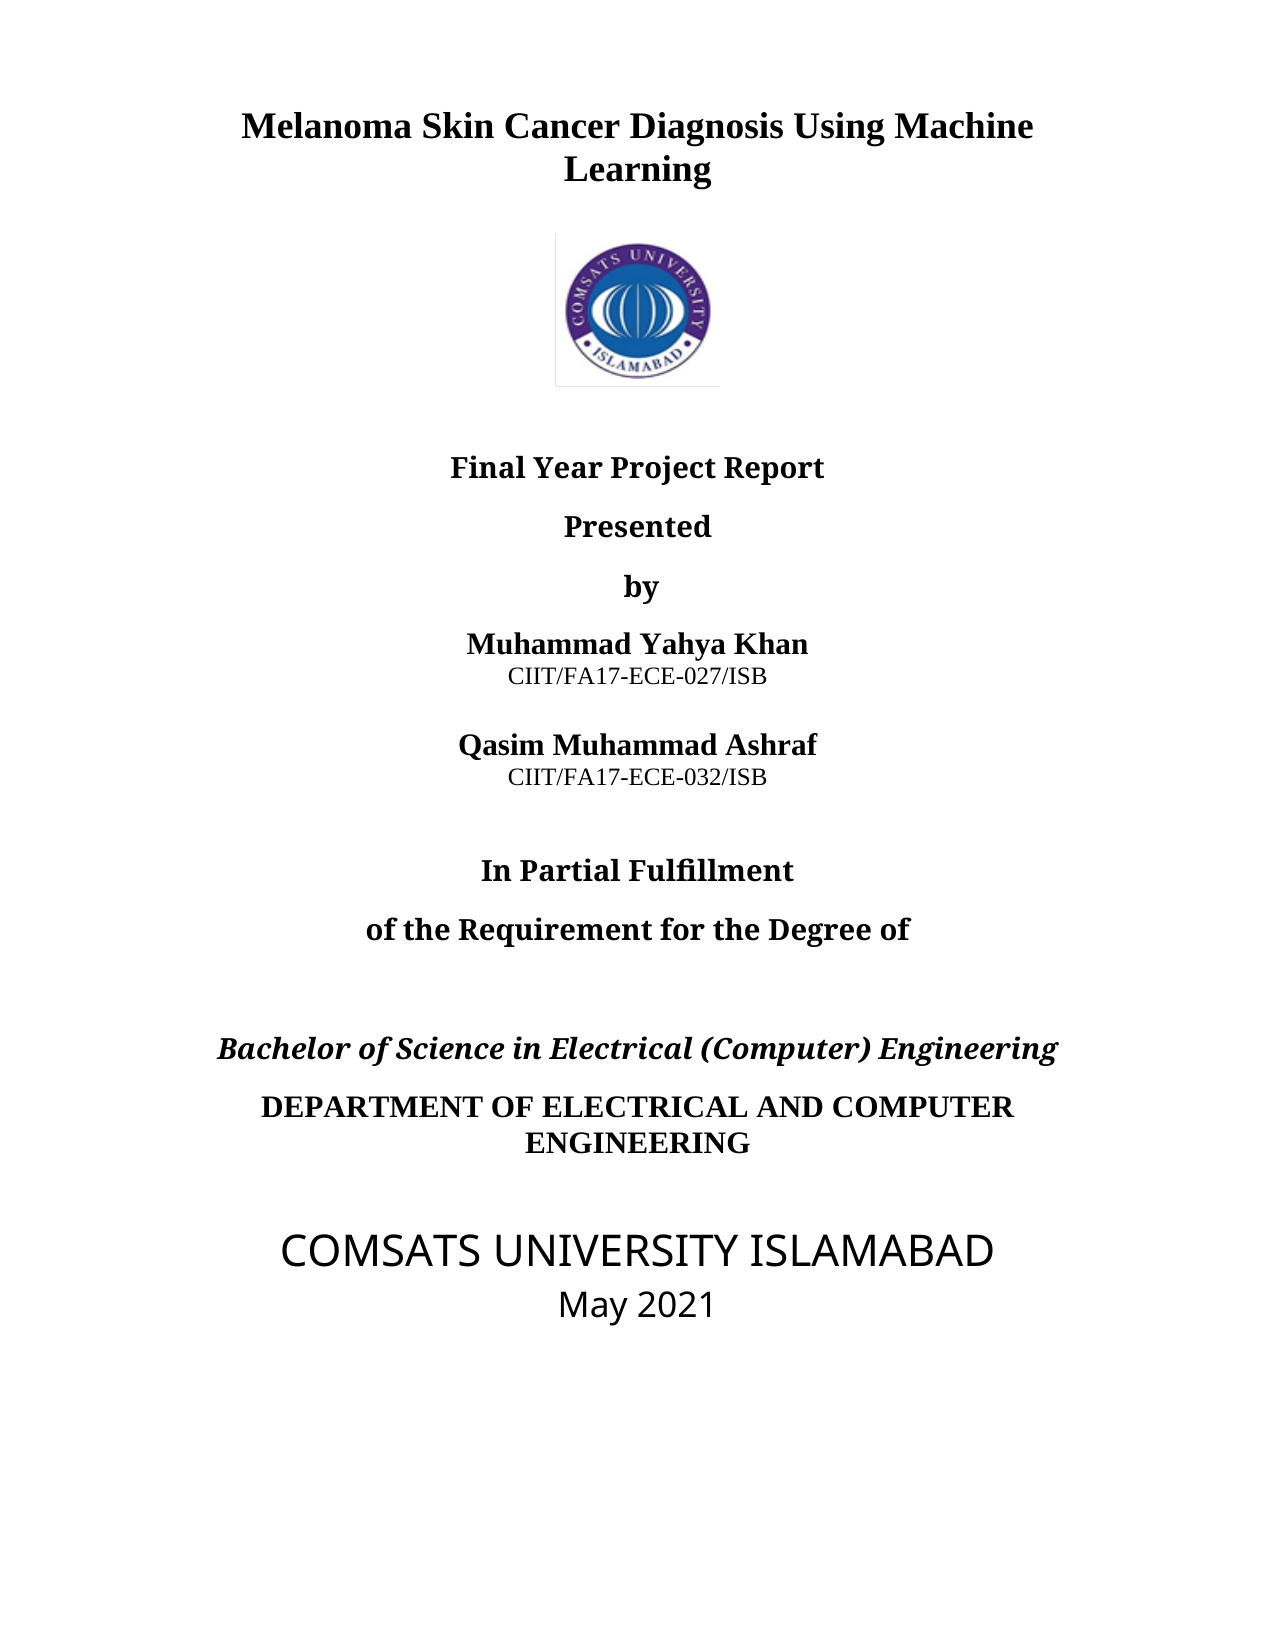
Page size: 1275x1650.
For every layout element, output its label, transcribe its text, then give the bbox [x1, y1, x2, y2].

text CIIT/FA17-ECE-027/ISB [187, 661, 1087, 690]
text DEPARTMENT OF ELECTRICAL AND COMPUTER ENGINEERING [187, 1088, 1087, 1160]
picture [554, 233, 721, 388]
text May 2021 [187, 1279, 1087, 1327]
text Muhammad Yahya Khan [187, 625, 1087, 661]
text Bachelor of Science in Electrical (Computer) Engineering [187, 1028, 1087, 1068]
text Presented [187, 506, 1087, 546]
text Qasim Muhammad Ashraf [187, 726, 1087, 762]
text of the Requirement for the Degree of [187, 909, 1087, 949]
text COMSATS UNIVERSITY ISLAMABAD [187, 1219, 1087, 1279]
text Final Year Project Report [187, 447, 1087, 487]
text In Partial Fulfillment [187, 850, 1087, 890]
text by [187, 566, 1087, 606]
text CIIT/FA17-ECE-032/ISB [187, 762, 1087, 791]
text Melanoma Skin Cancer Diagnosis Using Machine Learning [187, 104, 1087, 190]
